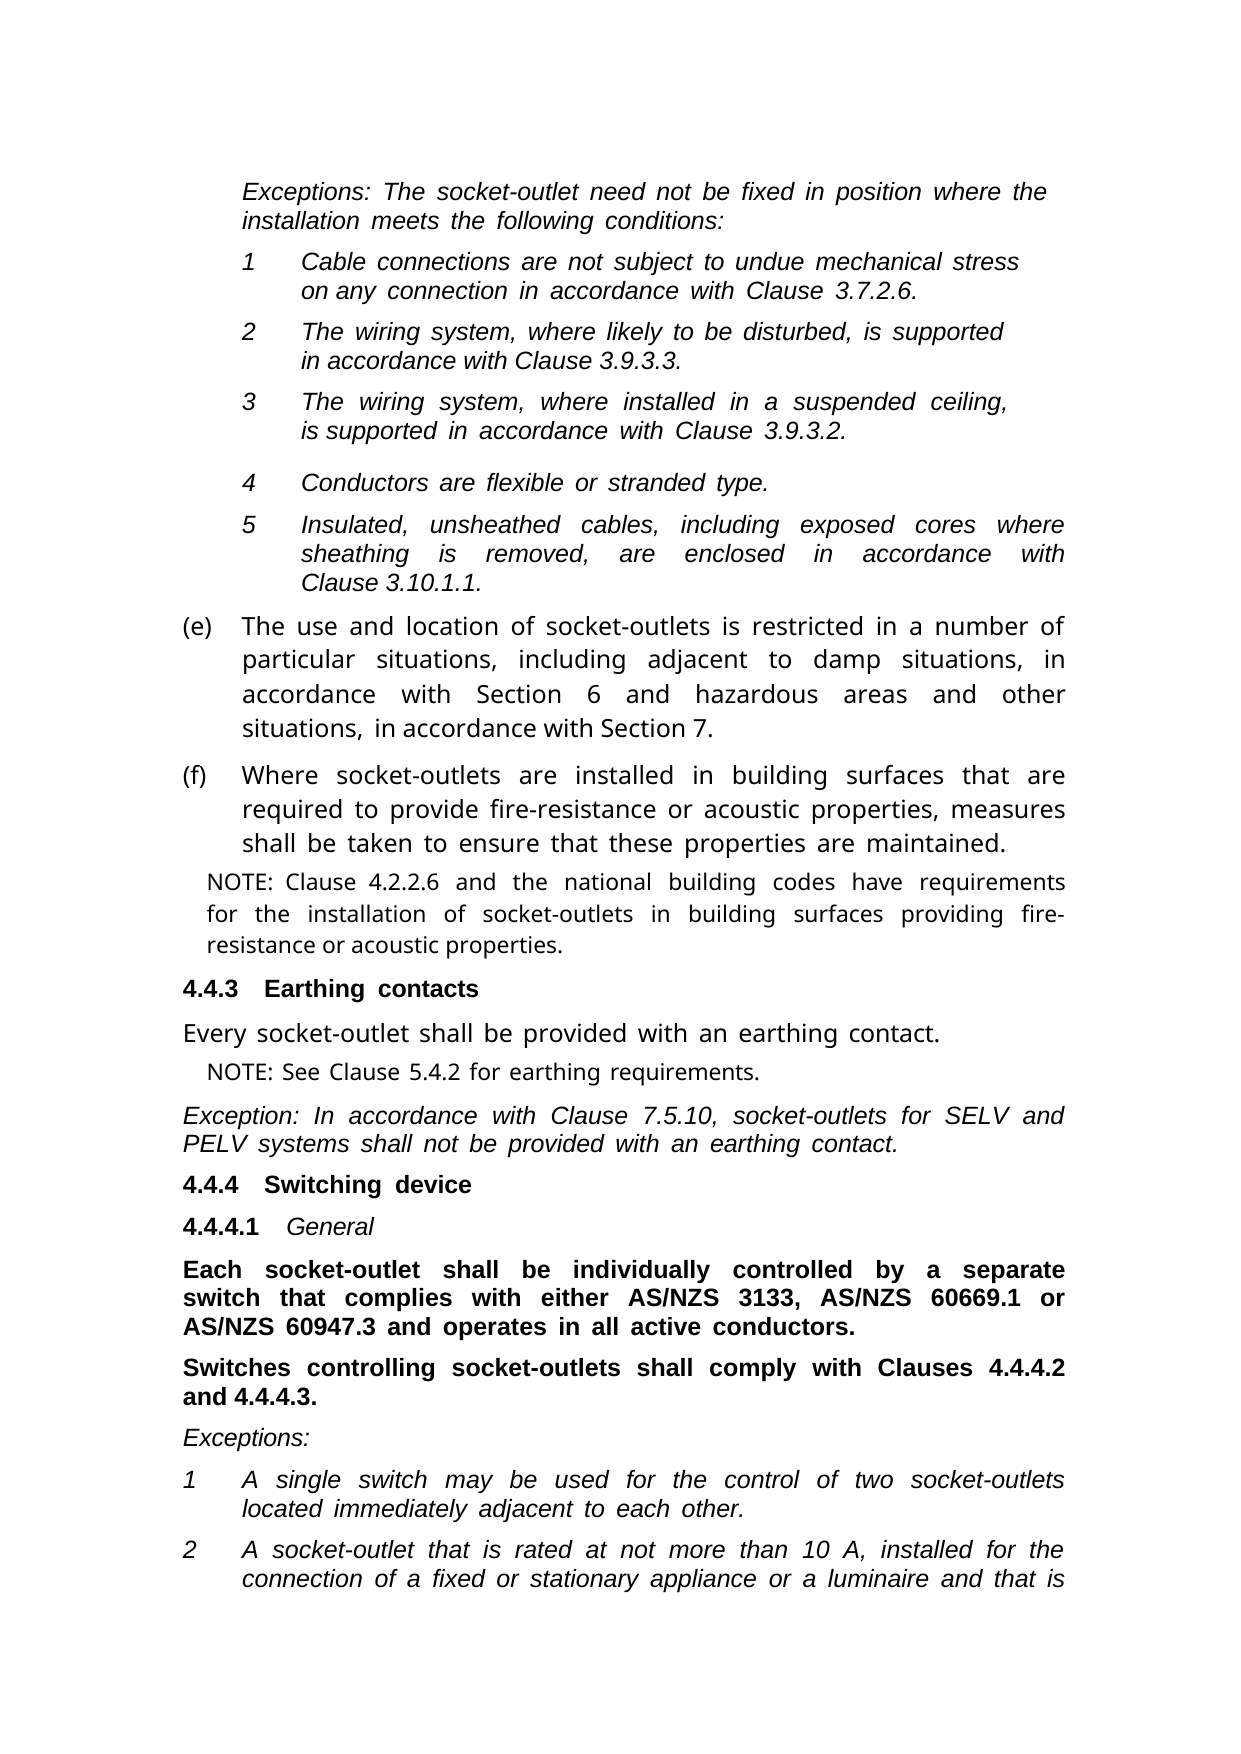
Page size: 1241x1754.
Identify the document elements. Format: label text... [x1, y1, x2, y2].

text Exceptions: [183, 1423, 1134, 1451]
subtitle Switching device [183, 1171, 1134, 1199]
list Insulated, unsheathed cables, including exposed cores where sheathing is removed, are enclosed in accordance with Clause 3.10.1.1. [242, 510, 1066, 596]
list The use and location of socket-outlets is restricted in a number of particular situations, including adjacent to damp situations, in accordance with Section 6 and hazardous areas and other situations, in accordance with Section 7. [183, 608, 1066, 744]
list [183, 1535, 1066, 1593]
text Exception: In accordance with Clause 7.5.10, socket-outlets for SELV and PELV systems shall not be provided with an earthing contact. [183, 1101, 1066, 1158]
list Where socket-outlets are installed in building surfaces that are required to provide fire-resistance or acoustic properties, measures shall be taken to ensure that these properties are maintained. [183, 757, 1066, 859]
list The wiring system, where installed in a suspended ceiling, is supported in accordance with Clause 3.9.3.2. [242, 387, 1040, 445]
text Exceptions: The socket-outlet need not be fixed in position where the installation meets the following conditions: [242, 177, 1134, 234]
subtitle Earthing contacts [183, 974, 1134, 1003]
subtitle Each socket-outlet shall be individually controlled by a separate switch that complies with either AS/NZS 3133, AS/NZS 60669.1 or AS/NZS 60947.3 and operates in all active conductors. [183, 1254, 1066, 1341]
text Switches controlling socket-outlets shall comply with Clauses 4.4.4.2 and 4.4.4.3. [183, 1353, 1066, 1411]
list A single switch may be used for the control of two socket-outlets located immediately adjacent to each other. [183, 1464, 1066, 1523]
text Every socket-outlet shall be provided with an earthing contact. [183, 1015, 1134, 1049]
text NOTE: Clause 4.2.2.6 and the national building codes have requirements for the installation of socket-outlets in building surfaces providing fire-resistance or acoustic properties. [206, 866, 1066, 961]
text NOTE: See Clause 5.4.2 for earthing requirements. [206, 1056, 1134, 1087]
list General [183, 1212, 1134, 1241]
list Cable connections are not subject to undue mechanical stress on any connection in accordance with Clause 3.7.2.6. [242, 247, 1057, 304]
list The wiring system, where likely to be disturbed, is supported in accordance with Clause 3.9.3.3. [242, 317, 1033, 375]
list Conductors are flexible or stranded type. [242, 468, 1134, 496]
